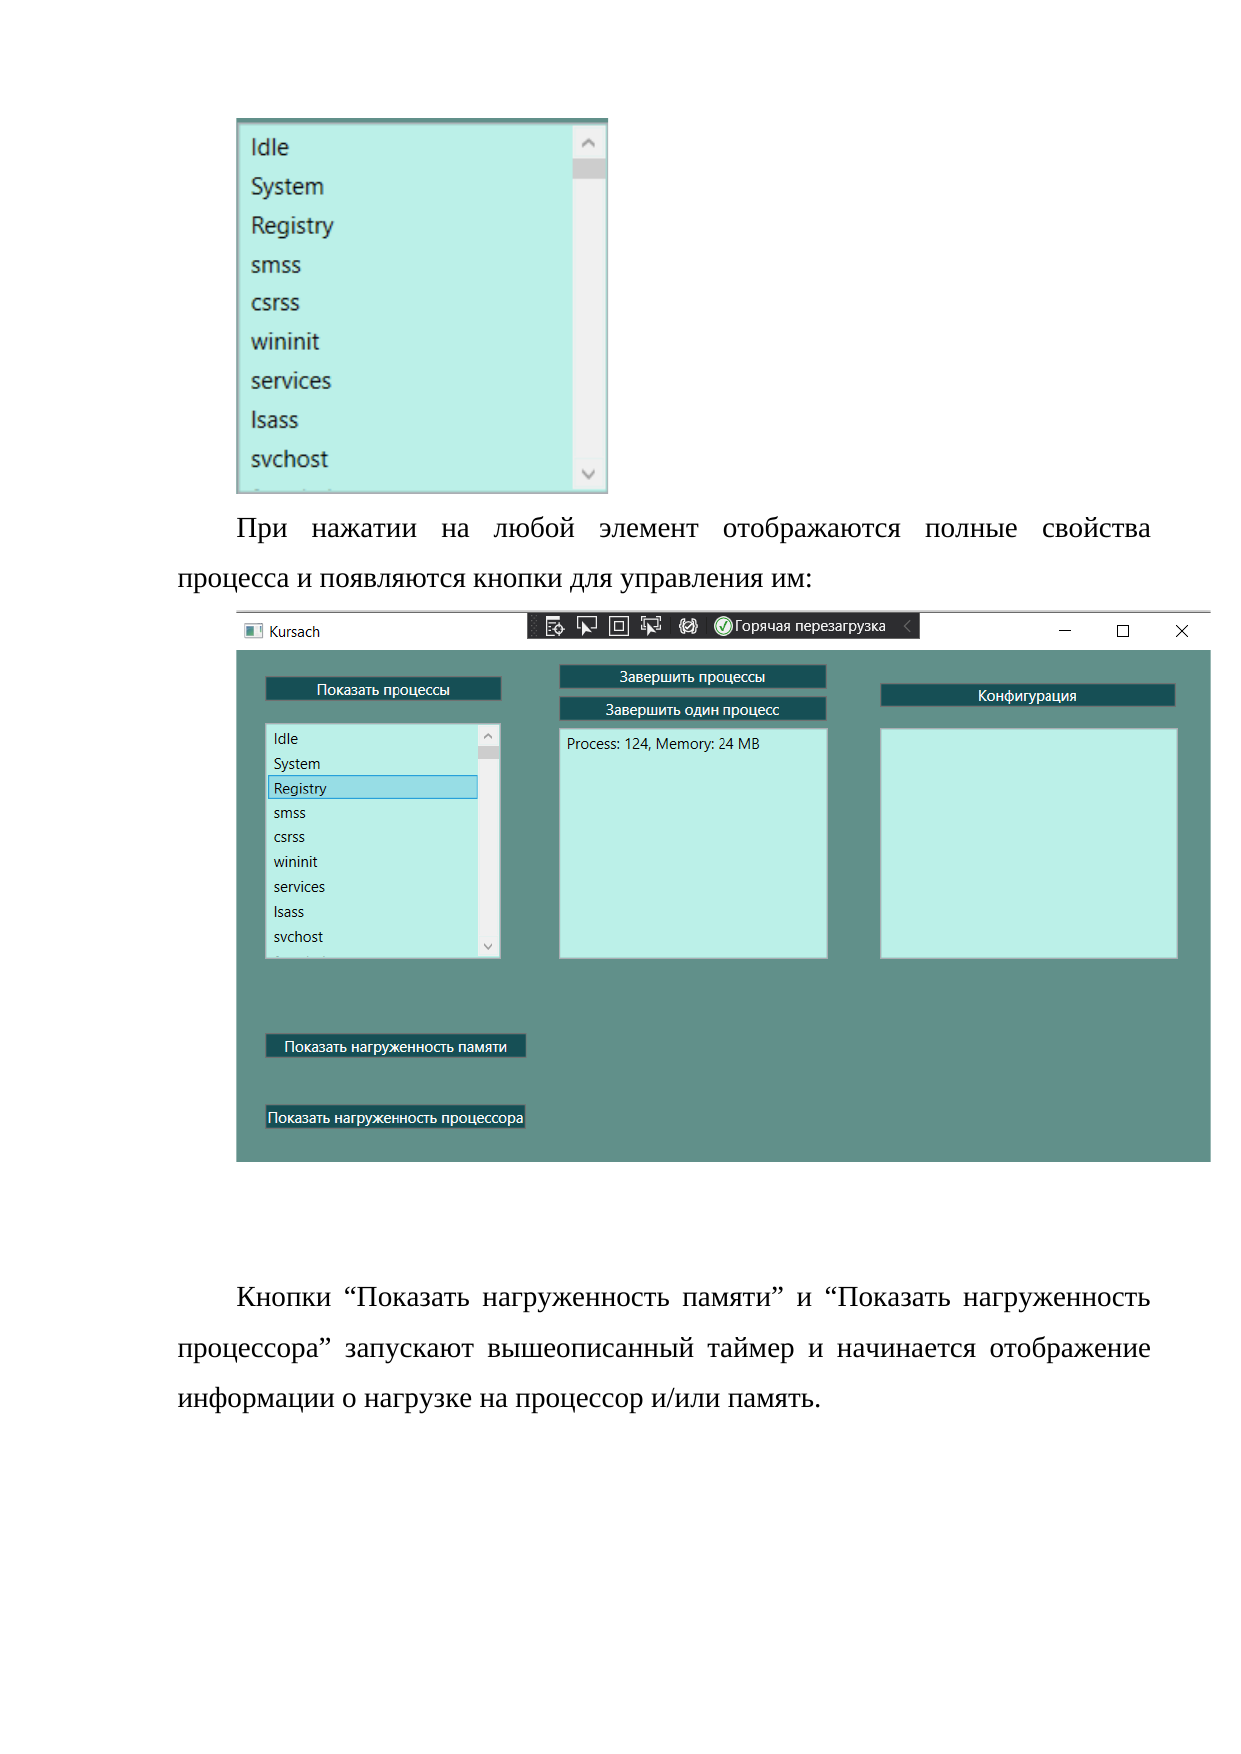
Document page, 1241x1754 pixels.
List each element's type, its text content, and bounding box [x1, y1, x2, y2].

text При нажатии на любой элемент отображаются полные свойства процесса и появляются кнопки для управления им: [177, 510, 1152, 594]
text Кнопки “Показать нагруженность памяти” и “Показать нагруженность процессора” запускают вышеописанный таймер и начинается отображение информации о нагрузке на процессор и/или память. [177, 1279, 1152, 1413]
picture [236, 118, 609, 494]
picture [236, 610, 1211, 1162]
